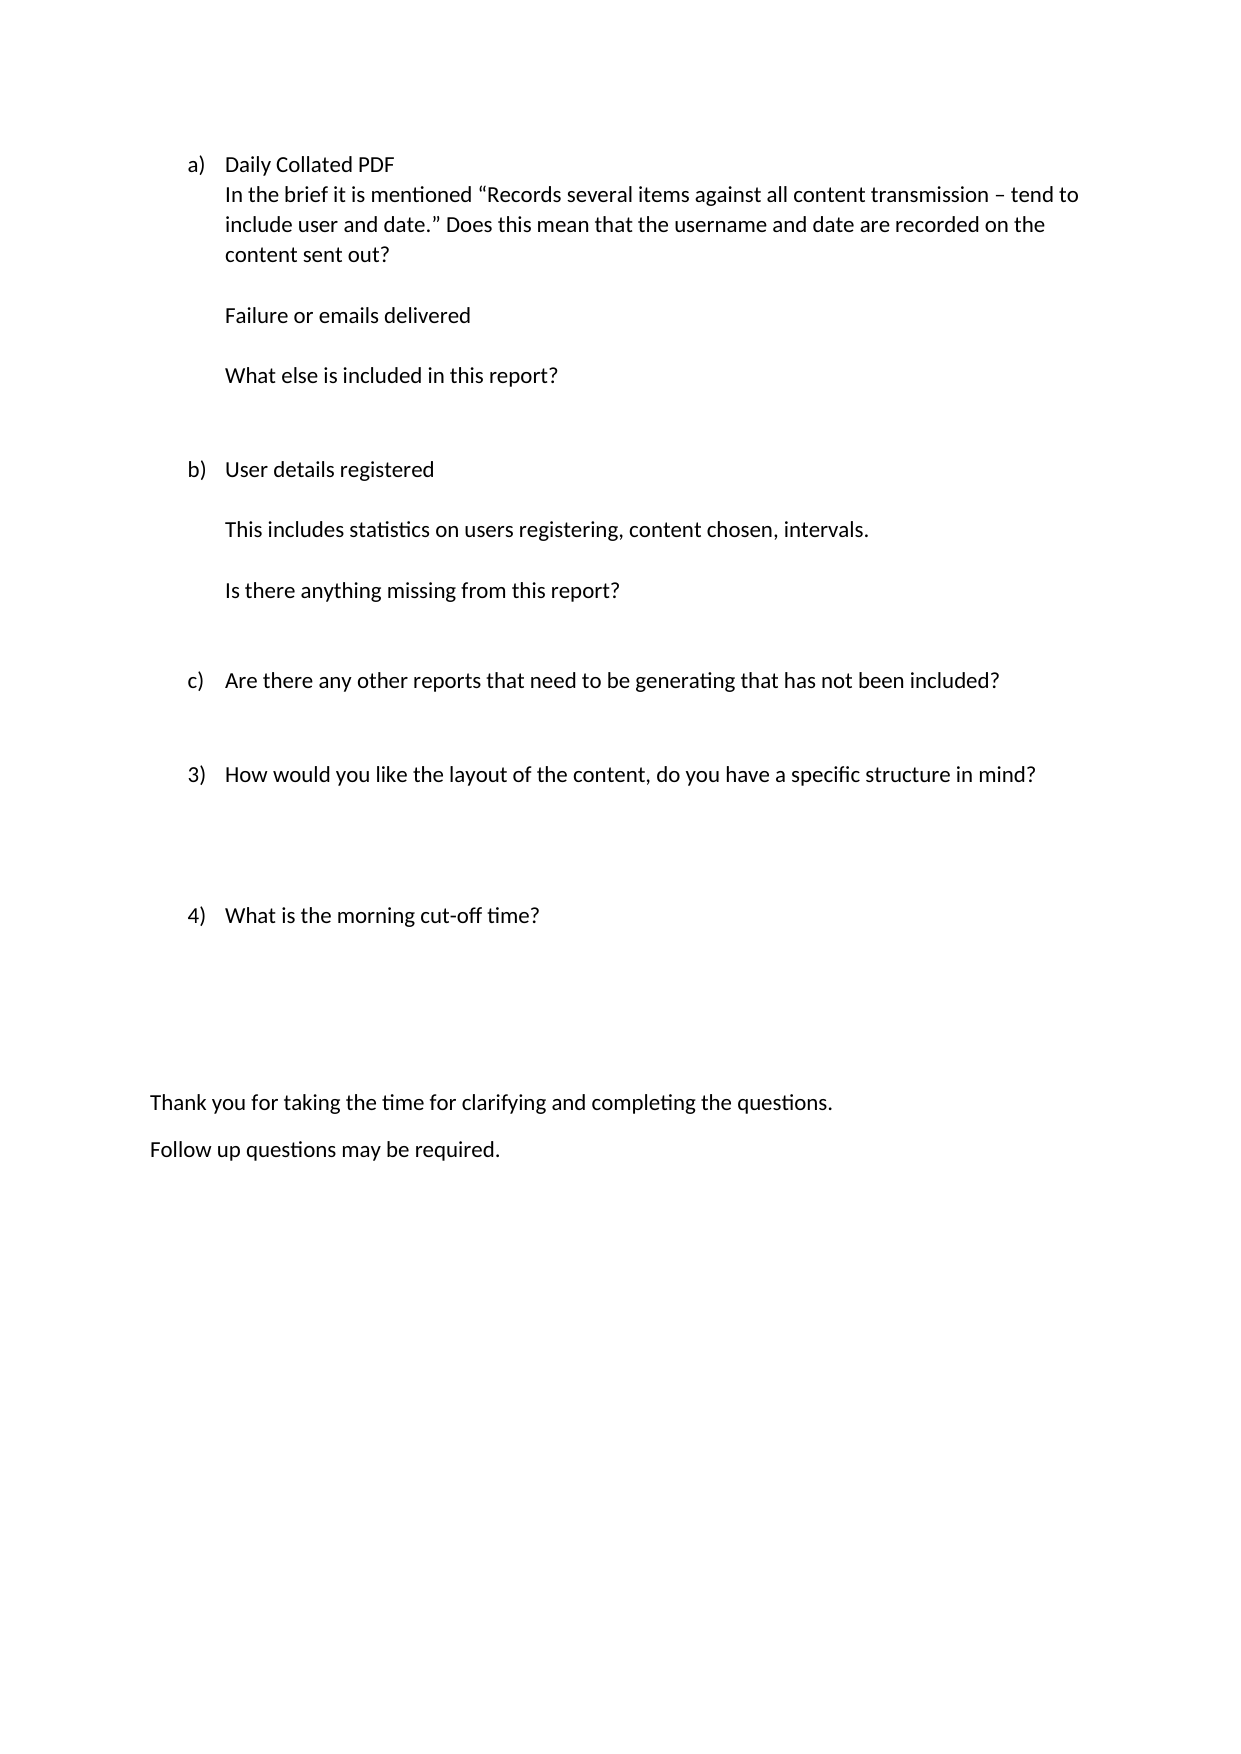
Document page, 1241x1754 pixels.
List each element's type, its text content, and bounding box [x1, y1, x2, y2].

list Failure or emails delivered [225, 301, 1090, 359]
list Daily Collated PDF In the brief it is mentioned “Records several items against all content transmission – tend to include user and date.” Does this mean that the username and date are recorded on the content sent out? [187, 150, 1090, 299]
list User details registered [187, 455, 1090, 513]
list Is there anything missing from this report? [225, 576, 1090, 604]
list Are there any other reports that need to be generating that has not been included? [187, 667, 1090, 695]
text Thank you for taking the time for clarifying and completing the questions. [150, 1088, 1090, 1117]
list How would you like the layout of the content, do you have a specific structure in mind? [187, 760, 1090, 788]
text Follow up questions may be required. [150, 1135, 1090, 1163]
list This includes statistics on users registering, content chosen, intervals. [225, 516, 1090, 544]
list What else is included in this report? [225, 361, 1090, 389]
list What is the morning cut-off time? [187, 901, 1090, 929]
